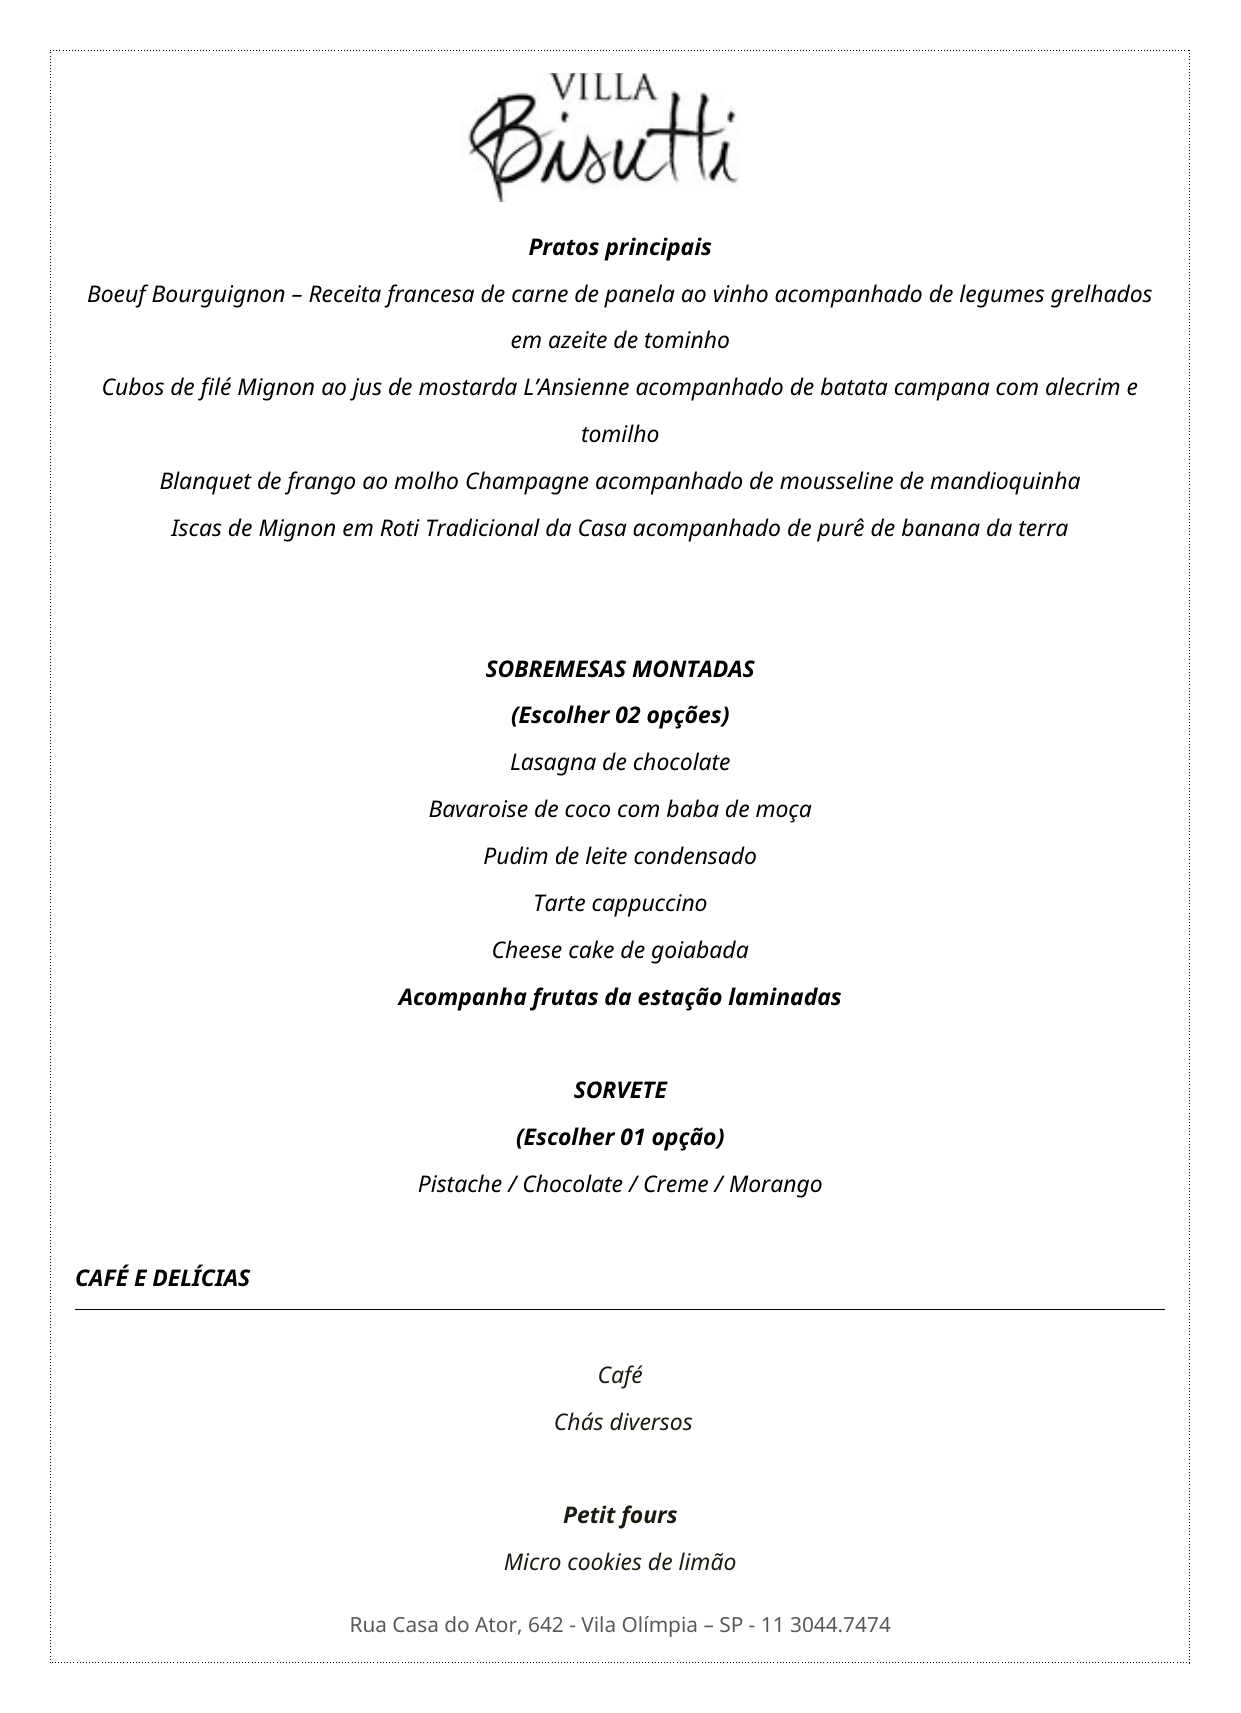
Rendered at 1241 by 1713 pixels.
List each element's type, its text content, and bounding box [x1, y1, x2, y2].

text Pratos principais [75, 231, 1165, 262]
text Acompanha frutas da estação laminadas [75, 981, 1165, 1012]
text Iscas de Mignon em Roti Tradicional da Casa acompanhado de purê de banana da terra [75, 512, 1165, 543]
text Tarte cappuccino [75, 887, 1165, 918]
text Cubos de filé Mignon ao jus de mostarda L’Ansienne acompanhado de batata campana com alecrim e tomilho [75, 371, 1165, 449]
text Boeuf Bourguignon – Receita francesa de carne de panela ao vinho acompanhado de legumes grelhados em azeite de tominho [75, 278, 1165, 356]
text Lasagna de chocolate [75, 746, 1165, 778]
text Bavaroise de coco com baba de moça [75, 793, 1165, 824]
text Pudim de leite condensado [75, 840, 1165, 871]
text Petit fours [75, 1499, 1165, 1531]
text Cheese cake de goiabada [75, 934, 1165, 965]
text Micro cookies de limão [75, 1546, 1165, 1578]
text Café [75, 1359, 1165, 1390]
text Blanquet de frango ao molho Champagne acompanhado de mousseline de mandioquinha [75, 465, 1165, 496]
text Chás diversos [75, 1406, 1165, 1437]
text (Escolher 02 opções) [75, 699, 1165, 731]
text SOBREMESAS MONTADAS [75, 653, 1165, 684]
text Pistache / Chocolate / Creme / Morango [75, 1168, 1165, 1199]
text SORVETE [75, 1074, 1165, 1106]
text CAFÉ E DELÍCIAS [75, 1262, 1165, 1293]
text (Escolher 01 opção) [75, 1121, 1165, 1153]
picture [459, 73, 782, 202]
